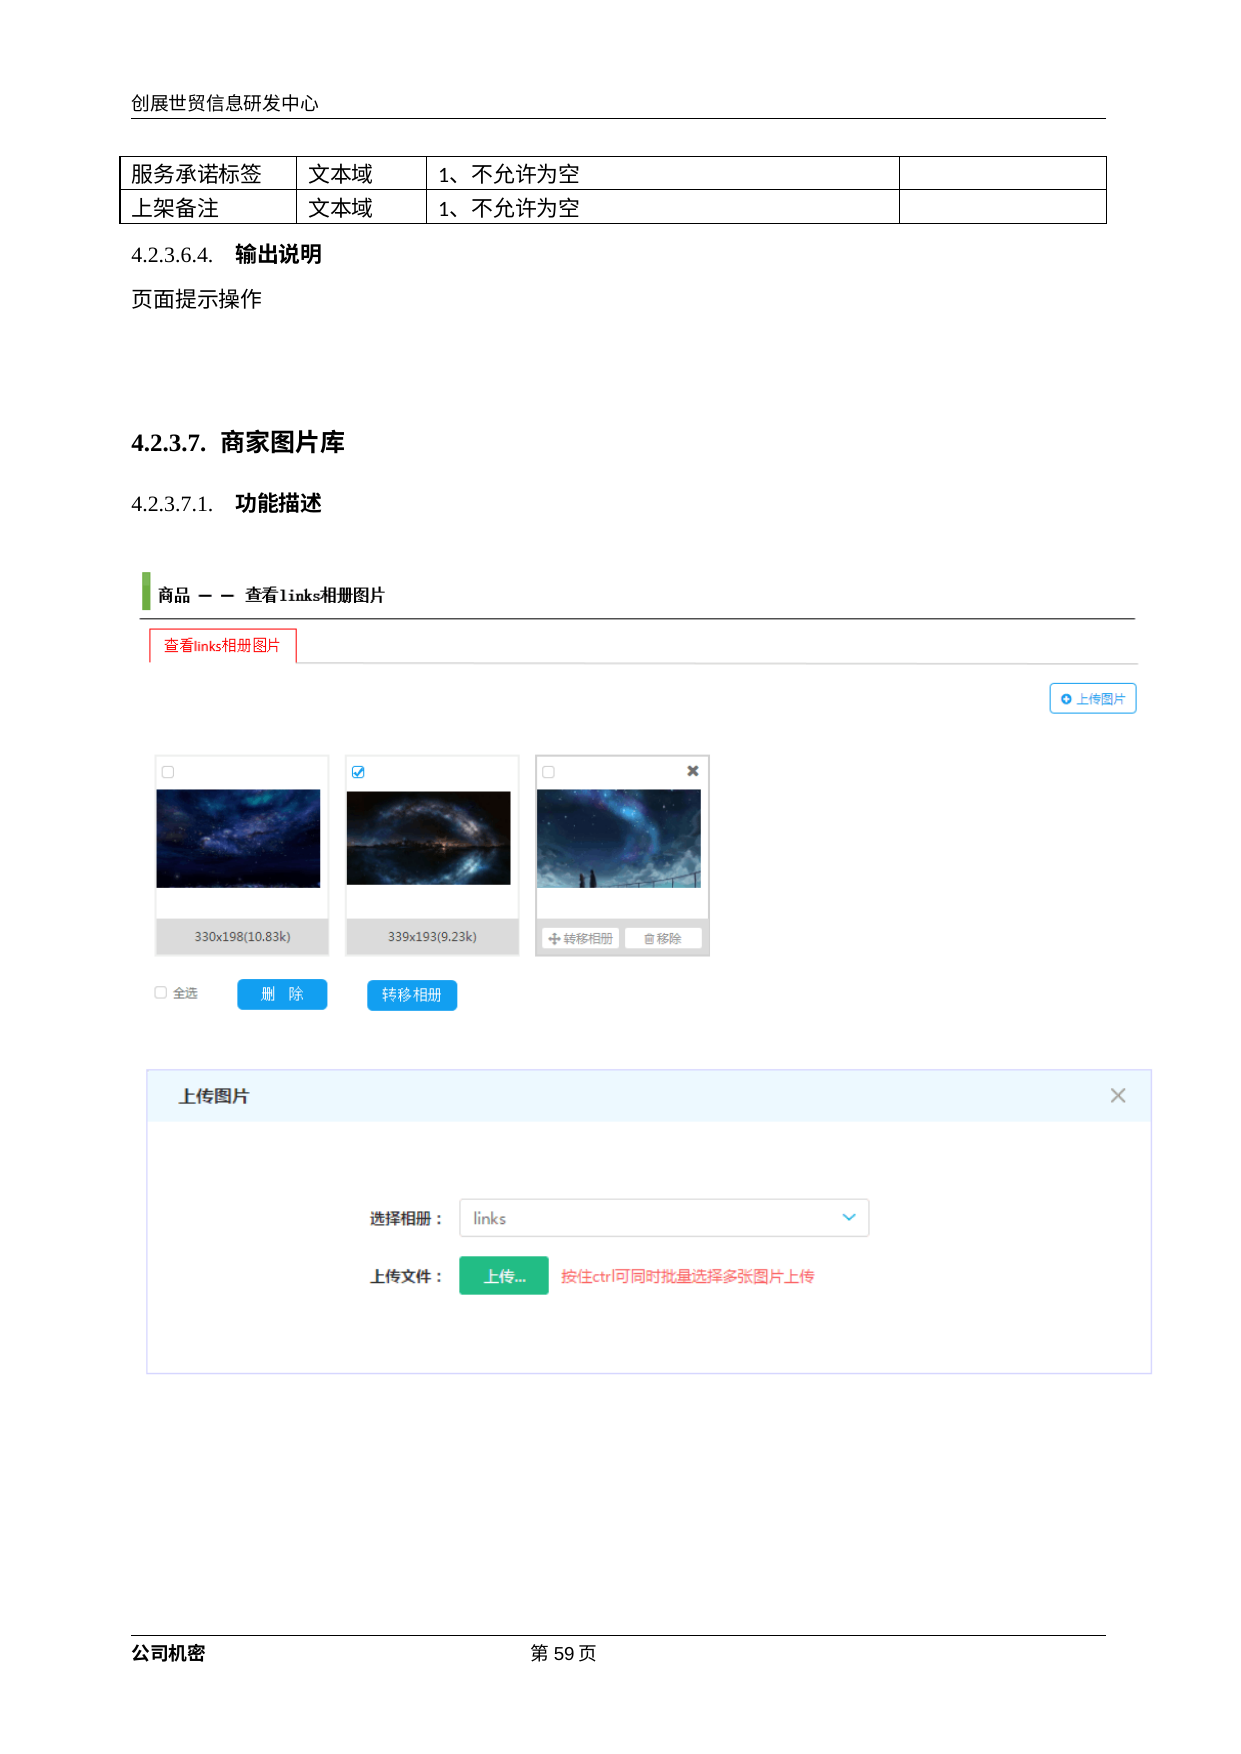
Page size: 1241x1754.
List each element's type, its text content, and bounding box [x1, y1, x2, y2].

subtitle 功能描述 [131, 502, 1106, 535]
subtitle 输出说明 [131, 236, 1106, 269]
table_cell [900, 157, 1106, 189]
picture [131, 581, 1154, 1034]
table_cell 文本域 [297, 157, 426, 189]
table_cell 文本域 [297, 190, 426, 223]
table_cell 服务承诺标签 [121, 157, 296, 189]
subtitle 商家图片库 [131, 408, 1106, 473]
text 页面提示操作 [131, 281, 1106, 314]
picture [131, 1076, 1179, 1449]
table_cell 1、不允许为空 [427, 157, 899, 189]
table_cell 上架备注 [121, 190, 296, 223]
table_cell 1、不允许为空 [427, 190, 899, 223]
table_cell [900, 190, 1106, 223]
